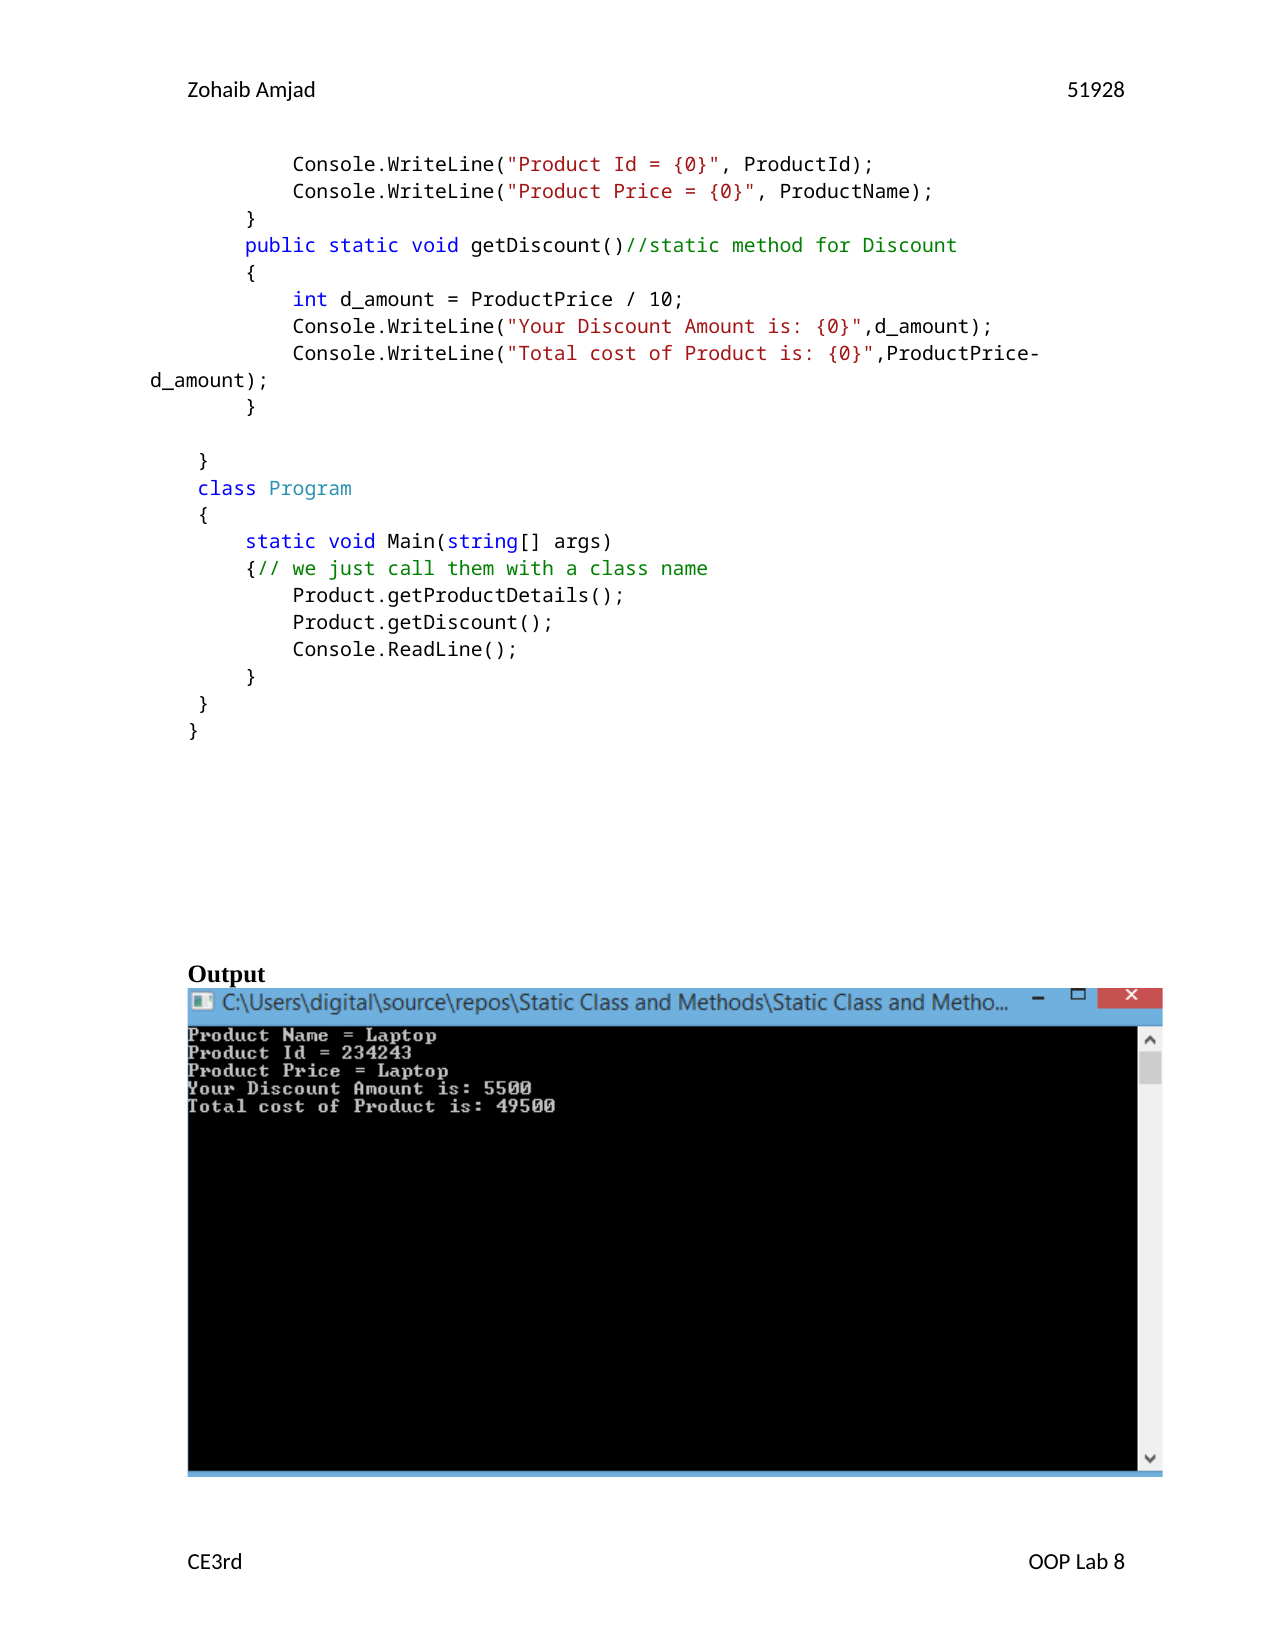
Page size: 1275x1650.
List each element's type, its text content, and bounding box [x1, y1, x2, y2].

text Output [187, 959, 1125, 988]
text } [150, 447, 1125, 474]
picture [187, 988, 1163, 1477]
text int d_amount = ProductPrice / 10; [150, 285, 1125, 312]
text Product.getProductDetails(); [150, 582, 1125, 609]
text {// we just call them with a class name [150, 555, 1125, 582]
text } [150, 204, 1125, 231]
text static void Main(string[] args) [150, 528, 1125, 555]
text } [187, 717, 1125, 743]
text class Program [150, 474, 1125, 501]
text Console.WriteLine("Total cost of Product is: {0}",ProductPrice-d_amount); [150, 339, 1125, 393]
text Console.WriteLine("Product Price = {0}", ProductName); [150, 177, 1125, 204]
text Product.getDiscount(); [150, 609, 1125, 636]
text Console.WriteLine("Product Id = {0}", ProductId); [150, 150, 1125, 177]
text { [150, 501, 1125, 528]
text Console.WriteLine("Your Discount Amount is: {0}",d_amount); [150, 312, 1125, 339]
text } [150, 393, 1125, 420]
text } [150, 689, 1125, 717]
text public static void getDiscount()//static method for Discount [150, 231, 1125, 258]
text Console.ReadLine(); [150, 636, 1125, 663]
text } [150, 663, 1125, 689]
text { [150, 258, 1125, 285]
